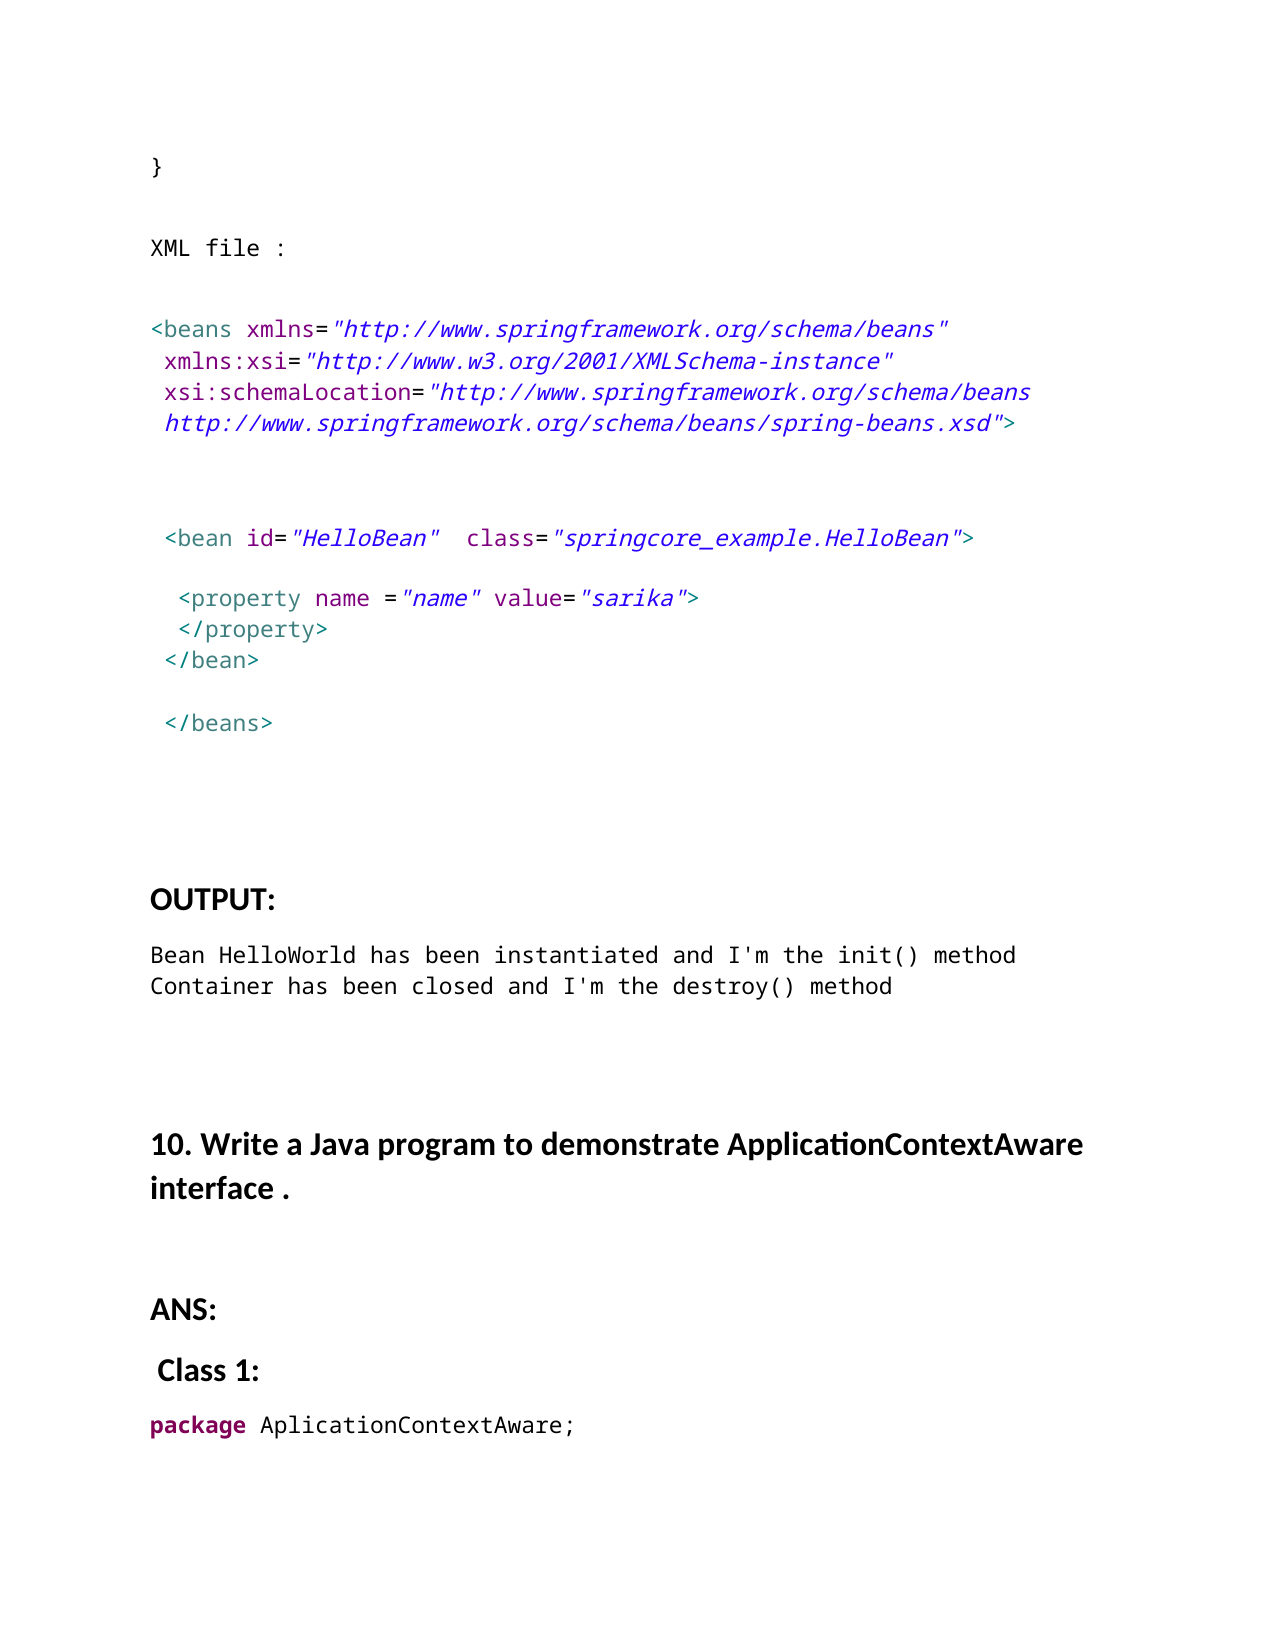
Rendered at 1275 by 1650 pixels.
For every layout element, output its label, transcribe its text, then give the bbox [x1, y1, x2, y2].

text OUTPUT: [150, 878, 1125, 919]
text <bean id="HelloBean" class="springcore_example.HelloBean"> [150, 522, 1125, 554]
text } [150, 150, 1125, 181]
text XML file : [150, 232, 1125, 263]
text package AplicationContextAware; [150, 1409, 1125, 1440]
text Container has been closed and I'm the destroy() method [150, 970, 1125, 1001]
text xsi:schemaLocation="http://www.springframework.org/schema/beans [150, 376, 1125, 407]
text <beans xmlns="http://www.springframework.org/schema/beans" [150, 313, 1125, 344]
text xmlns:xsi="http://www.w3.org/2001/XMLSchema-instance" [150, 344, 1125, 376]
text 10. Write a Java program to demonstrate ApplicationContextAware interface . [150, 1123, 1125, 1207]
text Bean HelloWorld has been instantiated and I'm the init() method [150, 939, 1125, 970]
text http://www.springframework.org/schema/beans/spring-beans.xsd"> [150, 407, 1125, 438]
text ANS: [150, 1288, 1125, 1329]
text </property> [150, 613, 1125, 644]
text </bean> [150, 644, 1125, 675]
text <property name ="name" value="sarika"> [150, 582, 1125, 613]
text Class 1: [150, 1348, 1125, 1389]
text </beans> [150, 707, 1125, 738]
